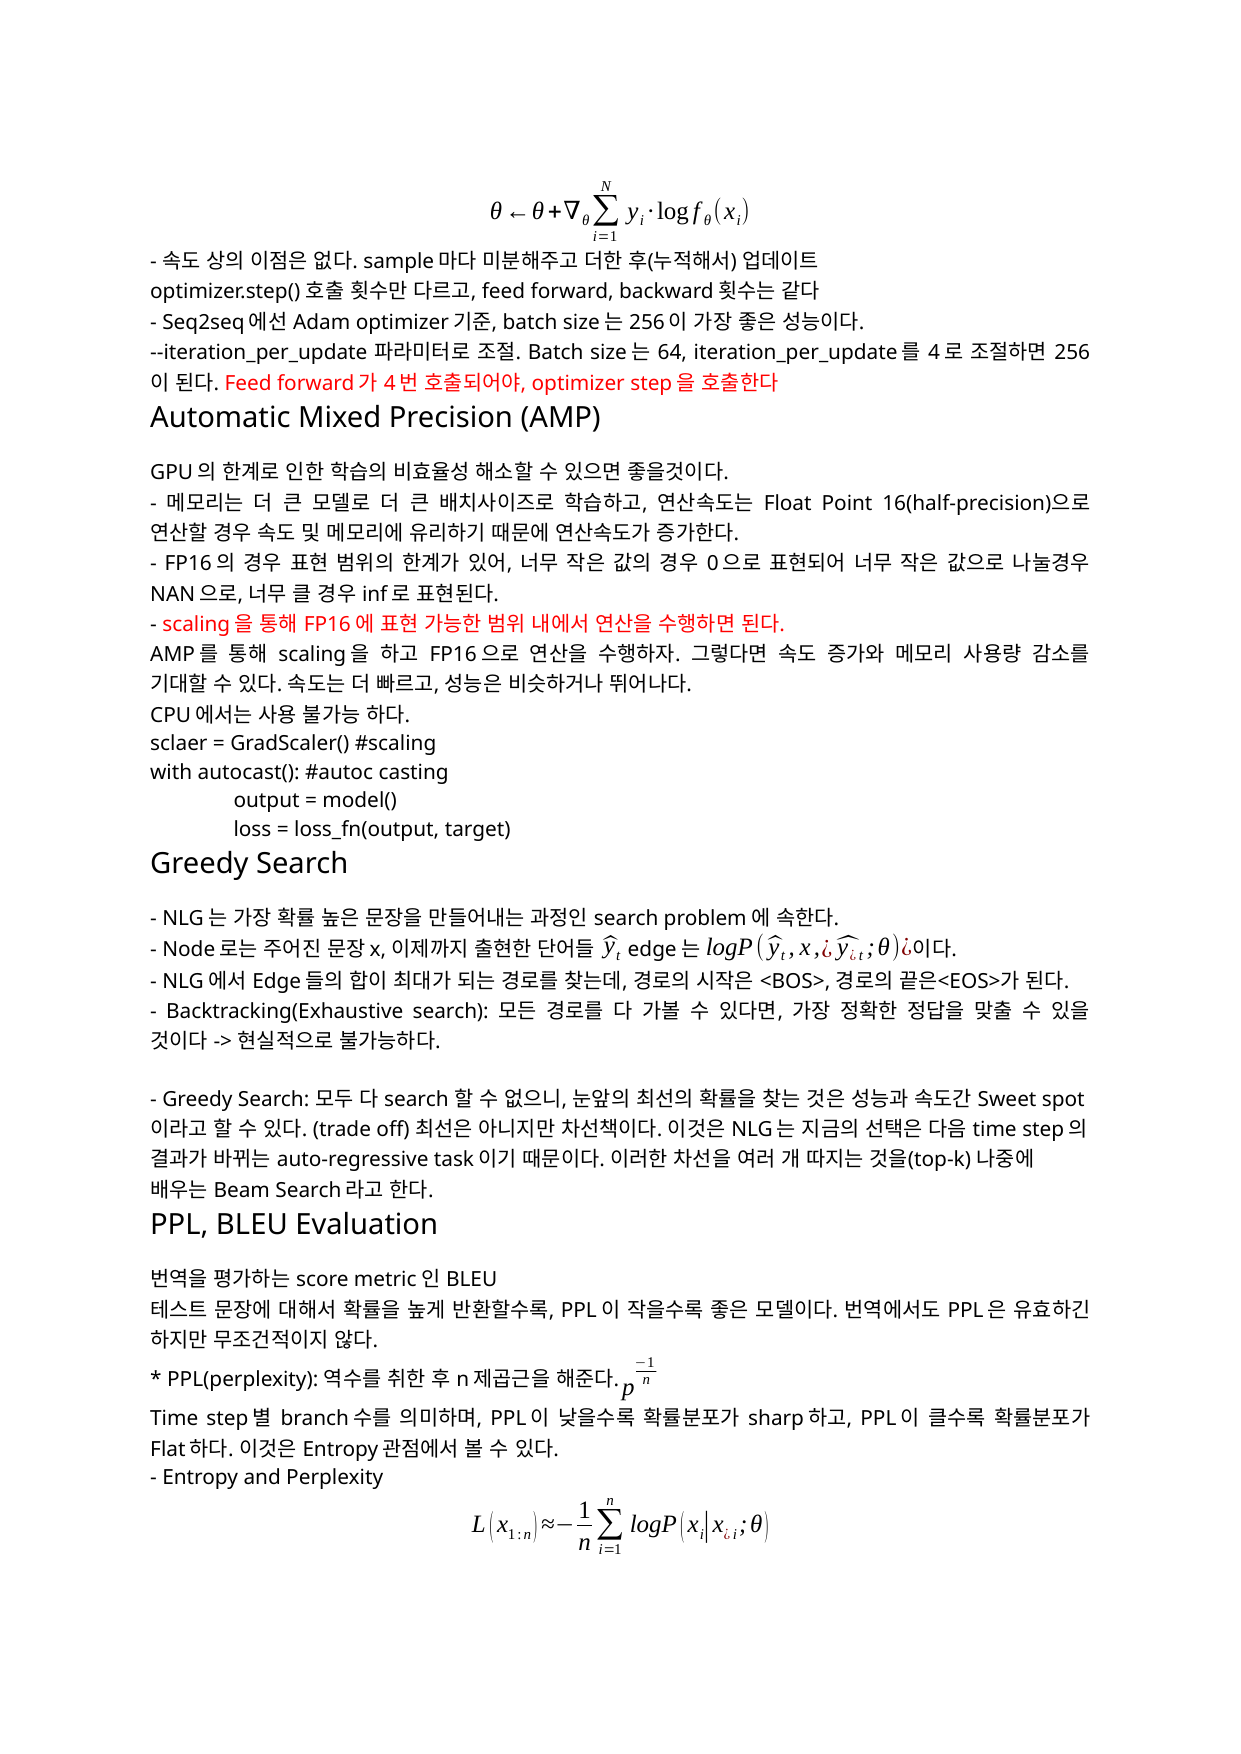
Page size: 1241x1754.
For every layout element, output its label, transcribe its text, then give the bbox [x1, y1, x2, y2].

text - Backtracking(Exhaustive search): 모든 경로를 다 가볼 수 있다면, 가장 정확한 정답을 맞출 수 있을 것이다 -> 현실적으로 불가능하다. [150, 994, 1090, 1055]
text sclaer = GradScaler() #scaling [150, 728, 1090, 757]
text 번역을 평가하는 score metric인 BLEU [150, 1263, 1090, 1293]
text GPU의 한계로 인한 학습의 비효율성 해소할 수 있으면 좋을것이다. [150, 456, 1090, 486]
text Time step별 branch수를 의미하며, PPL이 낮을수록 확률분포가 sharp하고, PPL이 클수록 확률분포가 Flat하다. 이것은 Entropy관점에서 볼 수 있다. [150, 1402, 1090, 1462]
text output = model() [150, 785, 1090, 814]
text --iteration_per_update 파라미터로 조절. Batch size는 64, iteration_per_update를 4로 조절하면 256이 된다. Feed forward가 4번 호출되어야, optimizer step을 호출한다 [150, 335, 1090, 396]
text with autocast(): #autoc casting [150, 757, 1090, 785]
text - NLG에서 Edge들의 합이 최대가 되는 경로를 찾는데, 경로의 시작은 <BOS>, 경로의 끝은<EOS>가 된다. [150, 964, 1090, 994]
text - Node로는 주어진 문장x, 이제까지 출현한 단어들 edge는 이다. [150, 932, 1090, 964]
text 테스트 문장에 대해서 확률을 높게 반환할수록, PPL이 작을수록 좋은 모델이다. 번역에서도 PPL은 유효하긴 하지만 무조건적이지 않다. [150, 1293, 1090, 1354]
text - Seq2seq에선 Adam optimizer기준, batch size는 256이 가장 좋은 성능이다. [150, 305, 1090, 335]
text CPU에서는 사용 불가능 하다. [150, 698, 1090, 728]
text - Entropy and Perplexity [150, 1462, 1090, 1491]
text - Greedy Search: 모두 다 search 할 수 없으니, 눈앞의 최선의 확률을 찾는 것은 성능과 속도간 Sweet spot이라고 할 수 있다. (trade off) 최선은 아니지만 차선책이다. 이것은 NLG는 지금의 선택은 다음 time step의 결과가 바뀌는 auto-regressive task이기 때문이다. 이러한 차선을 여러 개 따지는 것을(top-k) 나중에 배우는 Beam Search라고 한다. [150, 1082, 1090, 1203]
text - 메모리는 더 큰 모델로 더 큰 배치사이즈로 학습하고, 연산속도는 Float Point 16(half-precision)으로 연산할 경우 속도 및 메모리에 유리하기 때문에 연산속도가 증가한다. [150, 486, 1090, 546]
subtitle PPL, BLEU Evaluation [150, 1203, 1090, 1243]
text loss = loss_fn(output, target) [150, 814, 1090, 842]
text * PPL(perplexity): 역수를 취한 후 n제곱근을 해준다. [150, 1354, 1090, 1402]
text optimizer.step() 호출 횟수만 다르고, feed forward, backward횟수는 같다 [150, 275, 1090, 305]
text AMP를 통해 scaling을 하고 FP16으로 연산을 수행하자. 그렇다면 속도 증가와 메모리 사용량 감소를 기대할 수 있다. 속도는 더 빠르고, 성능은 비슷하거나 뛰어나다. [150, 637, 1090, 698]
text - FP16의 경우 표현 범위의 한계가 있어, 너무 작은 값의 경우 0으로 표현되어 너무 작은 값으로 나눌경우 NAN으로, 너무 클 경우 inf로 표현된다. [150, 546, 1090, 607]
subtitle Automatic Mixed Precision (AMP) [150, 396, 1090, 436]
text - NLG는 가장 확률 높은 문장을 만들어내는 과정인 search problem에 속한다. [150, 902, 1090, 932]
subtitle Greedy Search [150, 842, 1090, 882]
text - scaling을 통해 FP16에 표현 가능한 범위 내에서 연산을 수행하면 된다. [150, 607, 1090, 637]
text - 속도 상의 이점은 없다. sample마다 미분해주고 더한 후(누적해서) 업데이트 [150, 244, 1090, 275]
